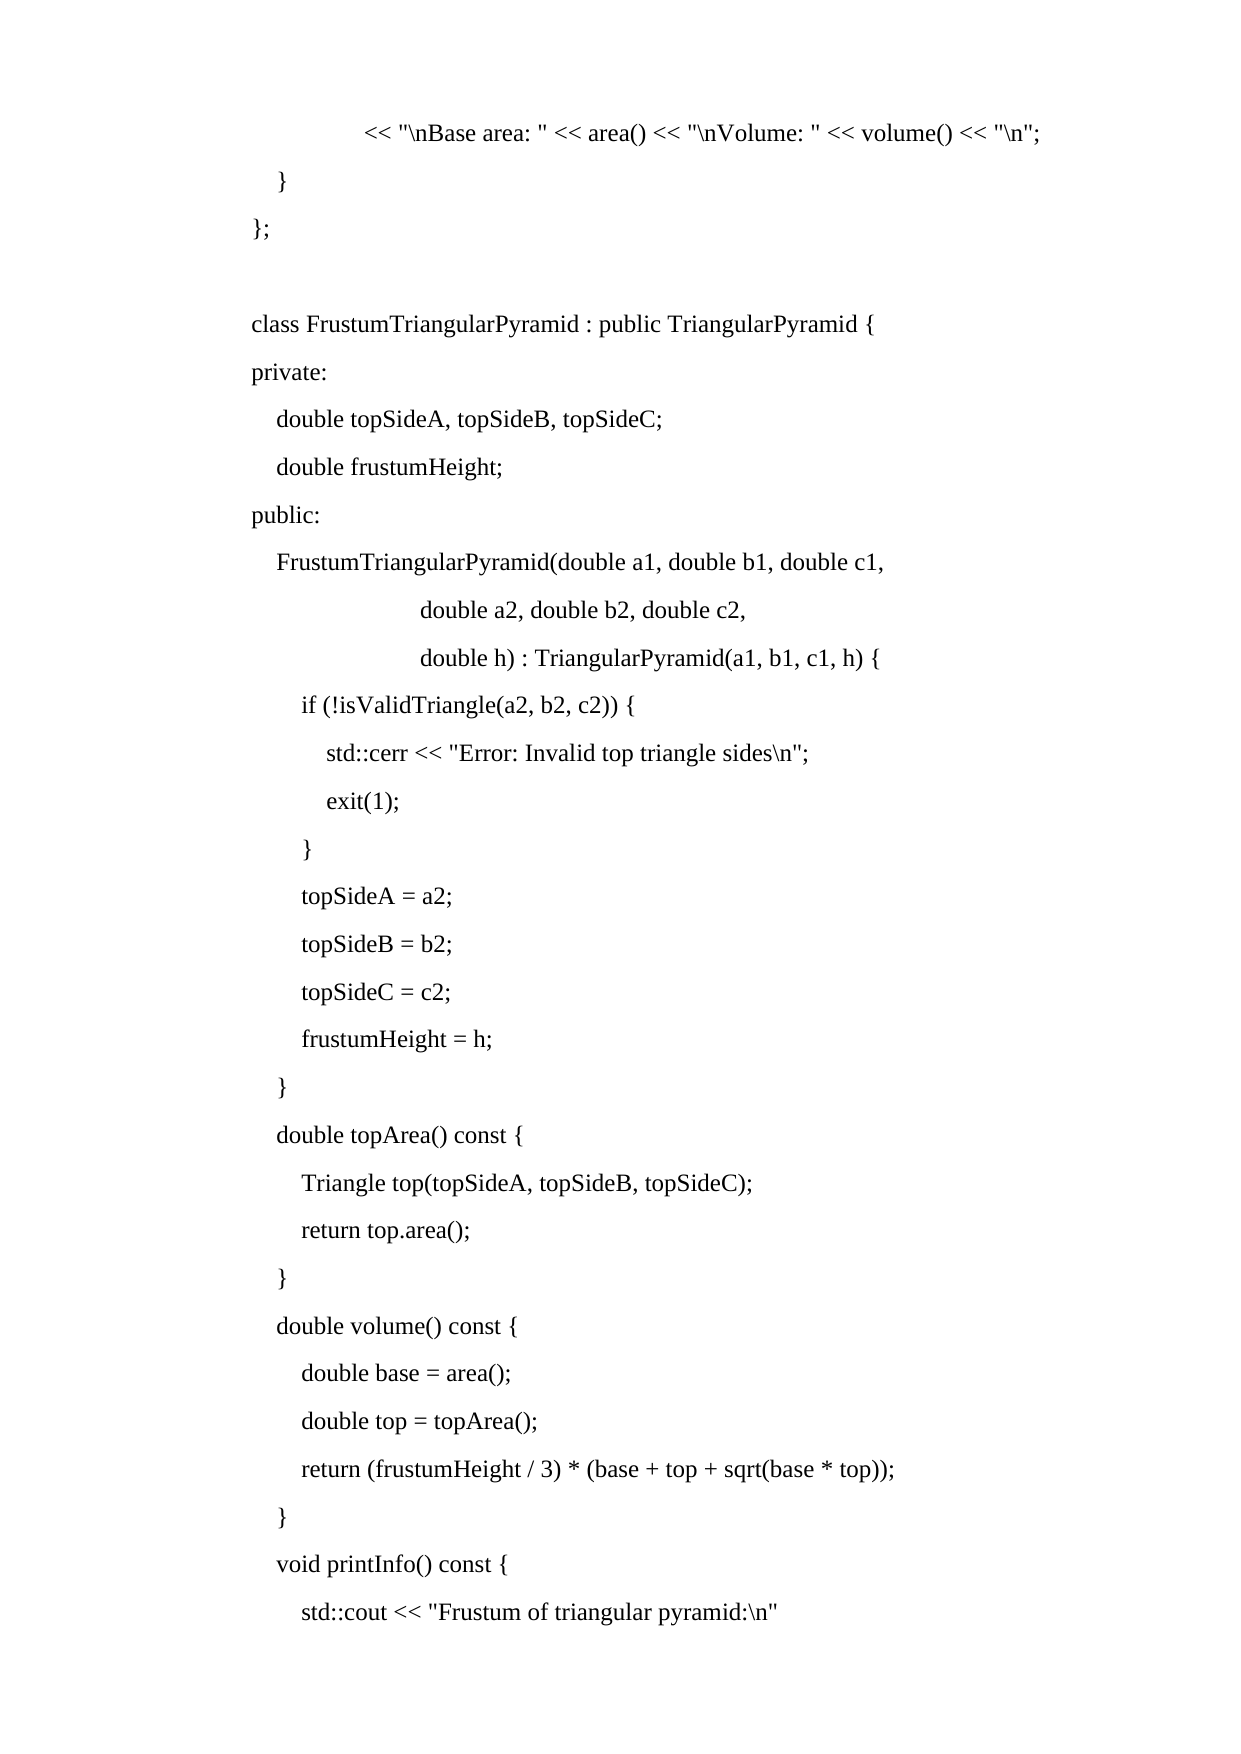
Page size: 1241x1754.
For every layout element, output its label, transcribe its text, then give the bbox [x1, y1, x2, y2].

text public: [177, 500, 1152, 528]
text class FrustumTriangularPyramid : public TriangularPyramid { [177, 309, 1152, 338]
text double a2, double b2, double c2, [177, 595, 1152, 624]
text << "\nBase area: " << area() << "\nVolume: " << volume() << "\n"; [177, 118, 1152, 147]
text Triangle top(topSideA, topSideB, topSideC); [177, 1168, 1152, 1196]
text } [177, 1502, 1152, 1530]
text return (frustumHeight / 3) * (base + top + sqrt(base * top)); [177, 1454, 1152, 1483]
text double frustumHeight; [177, 452, 1152, 481]
text }; [177, 213, 1152, 242]
text FrustumTriangularPyramid(double a1, double b1, double c1, [177, 547, 1152, 576]
text double topSideA, topSideB, topSideC; [177, 404, 1152, 433]
text double h) : TriangularPyramid(a1, b1, c1, h) { [177, 643, 1152, 672]
text return top.area(); [177, 1215, 1152, 1244]
text frustumHeight = h; [177, 1024, 1152, 1053]
text } [177, 1263, 1152, 1292]
text std::cerr << "Error: Invalid top triangle sides\n"; [177, 738, 1152, 767]
text } [177, 166, 1152, 194]
text topSideB = b2; [177, 929, 1152, 958]
text double volume() const { [177, 1311, 1152, 1339]
text double topArea() const { [177, 1120, 1152, 1149]
text topSideA = a2; [177, 881, 1152, 910]
text exit(1); [177, 786, 1152, 815]
text double base = area(); [177, 1358, 1152, 1387]
text void printInfo() const { [177, 1549, 1152, 1578]
text } [177, 834, 1152, 862]
text topSideC = c2; [177, 977, 1152, 1006]
text double top = topArea(); [177, 1406, 1152, 1435]
text } [177, 1072, 1152, 1101]
text if (!isValidTriangle(a2, b2, c2)) { [177, 691, 1152, 719]
text private: [177, 357, 1152, 385]
text std::cout << "Frustum of triangular pyramid:\n" [177, 1597, 1152, 1626]
